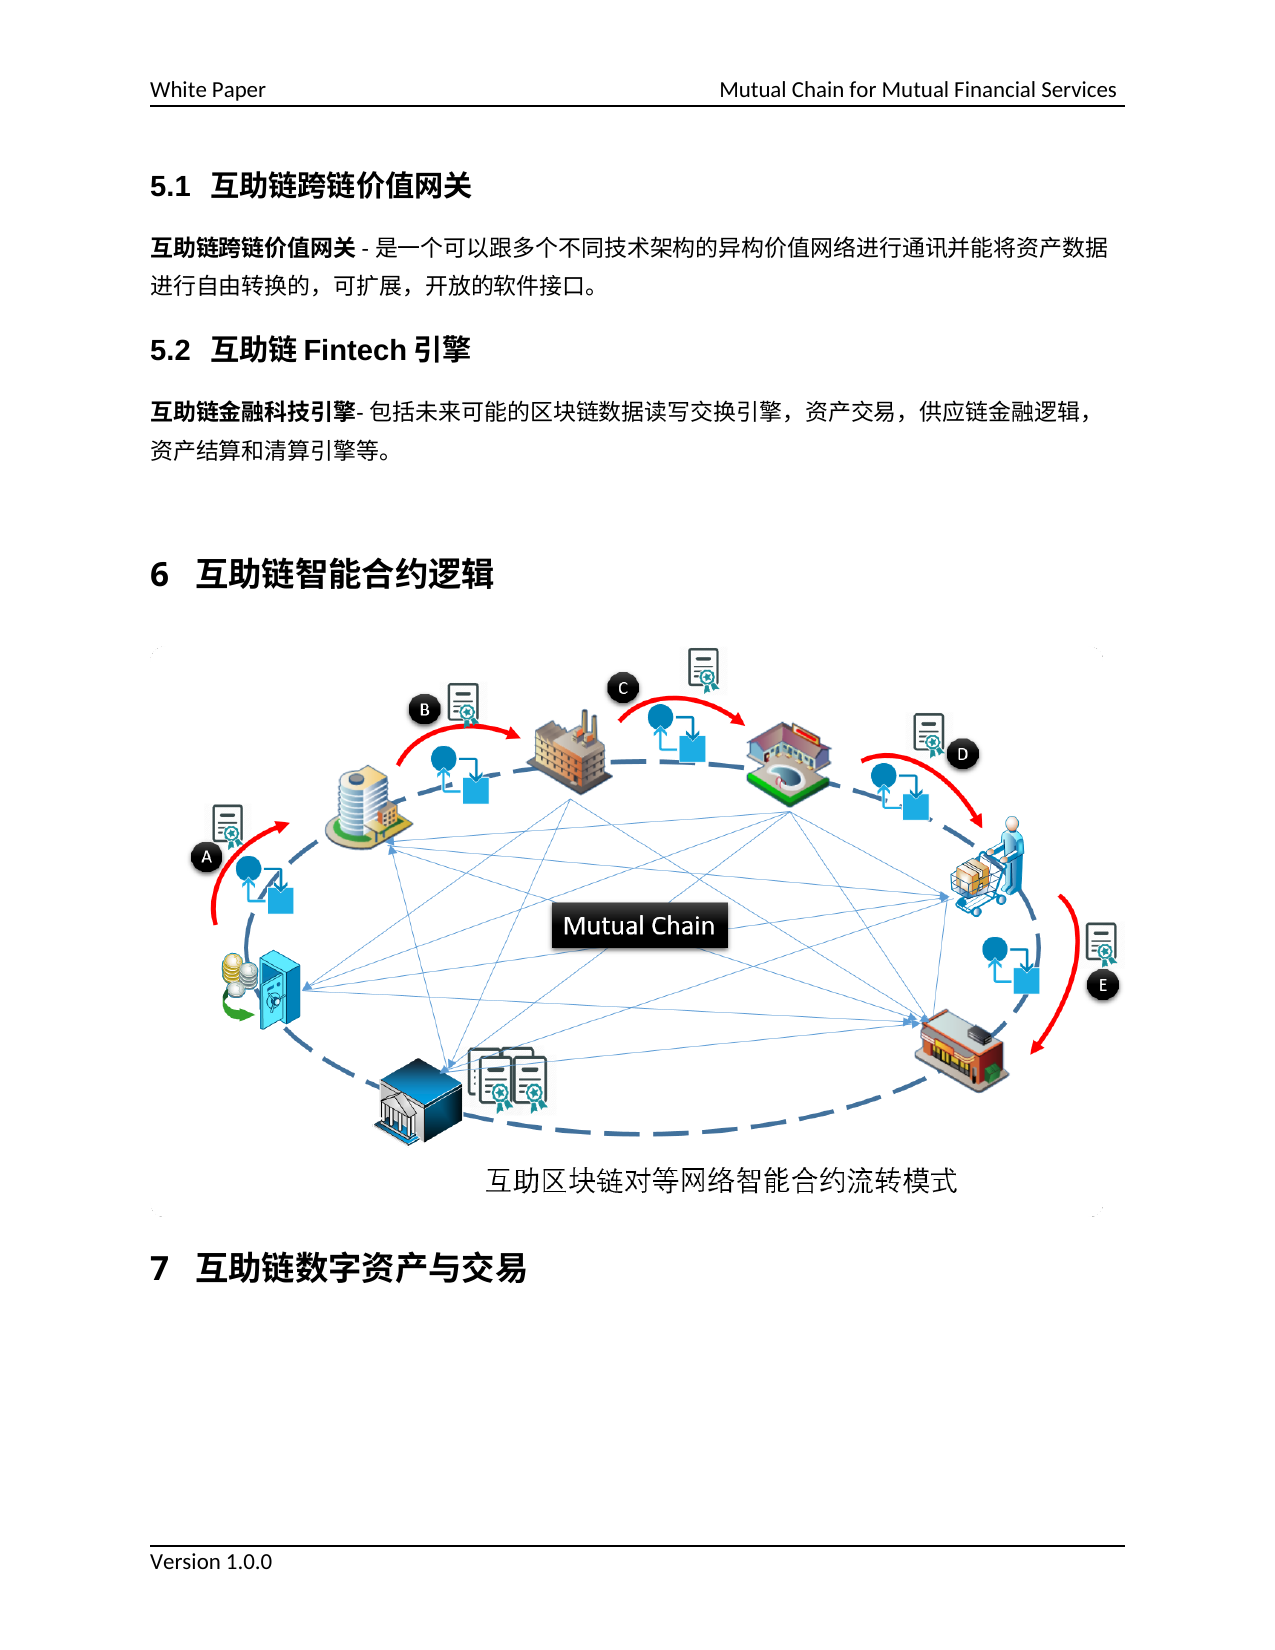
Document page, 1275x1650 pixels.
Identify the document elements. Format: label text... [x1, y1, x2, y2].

subtitle 互助链智能合约逻辑 [150, 548, 1125, 597]
subtitle 互助链Fintech引擎 [150, 327, 1125, 369]
subtitle 互助链跨链价值网关 [150, 162, 1125, 205]
text 互助链金融科技引擎- 包括未来可能的区块链数据读写交换引擎，资产交易，供应链金融逻辑，资产结算和清算引擎等。 [150, 394, 1125, 466]
picture [150, 646, 1125, 1217]
text 互助链跨链价值网关 - 是一个可以跟多个不同技术架构的异构价值网络进行通讯并能将资产数据进行自由转换的，可扩展，开放的软件接口。 [150, 230, 1125, 301]
subtitle 互助链数字资产与交易 [150, 1242, 1125, 1290]
